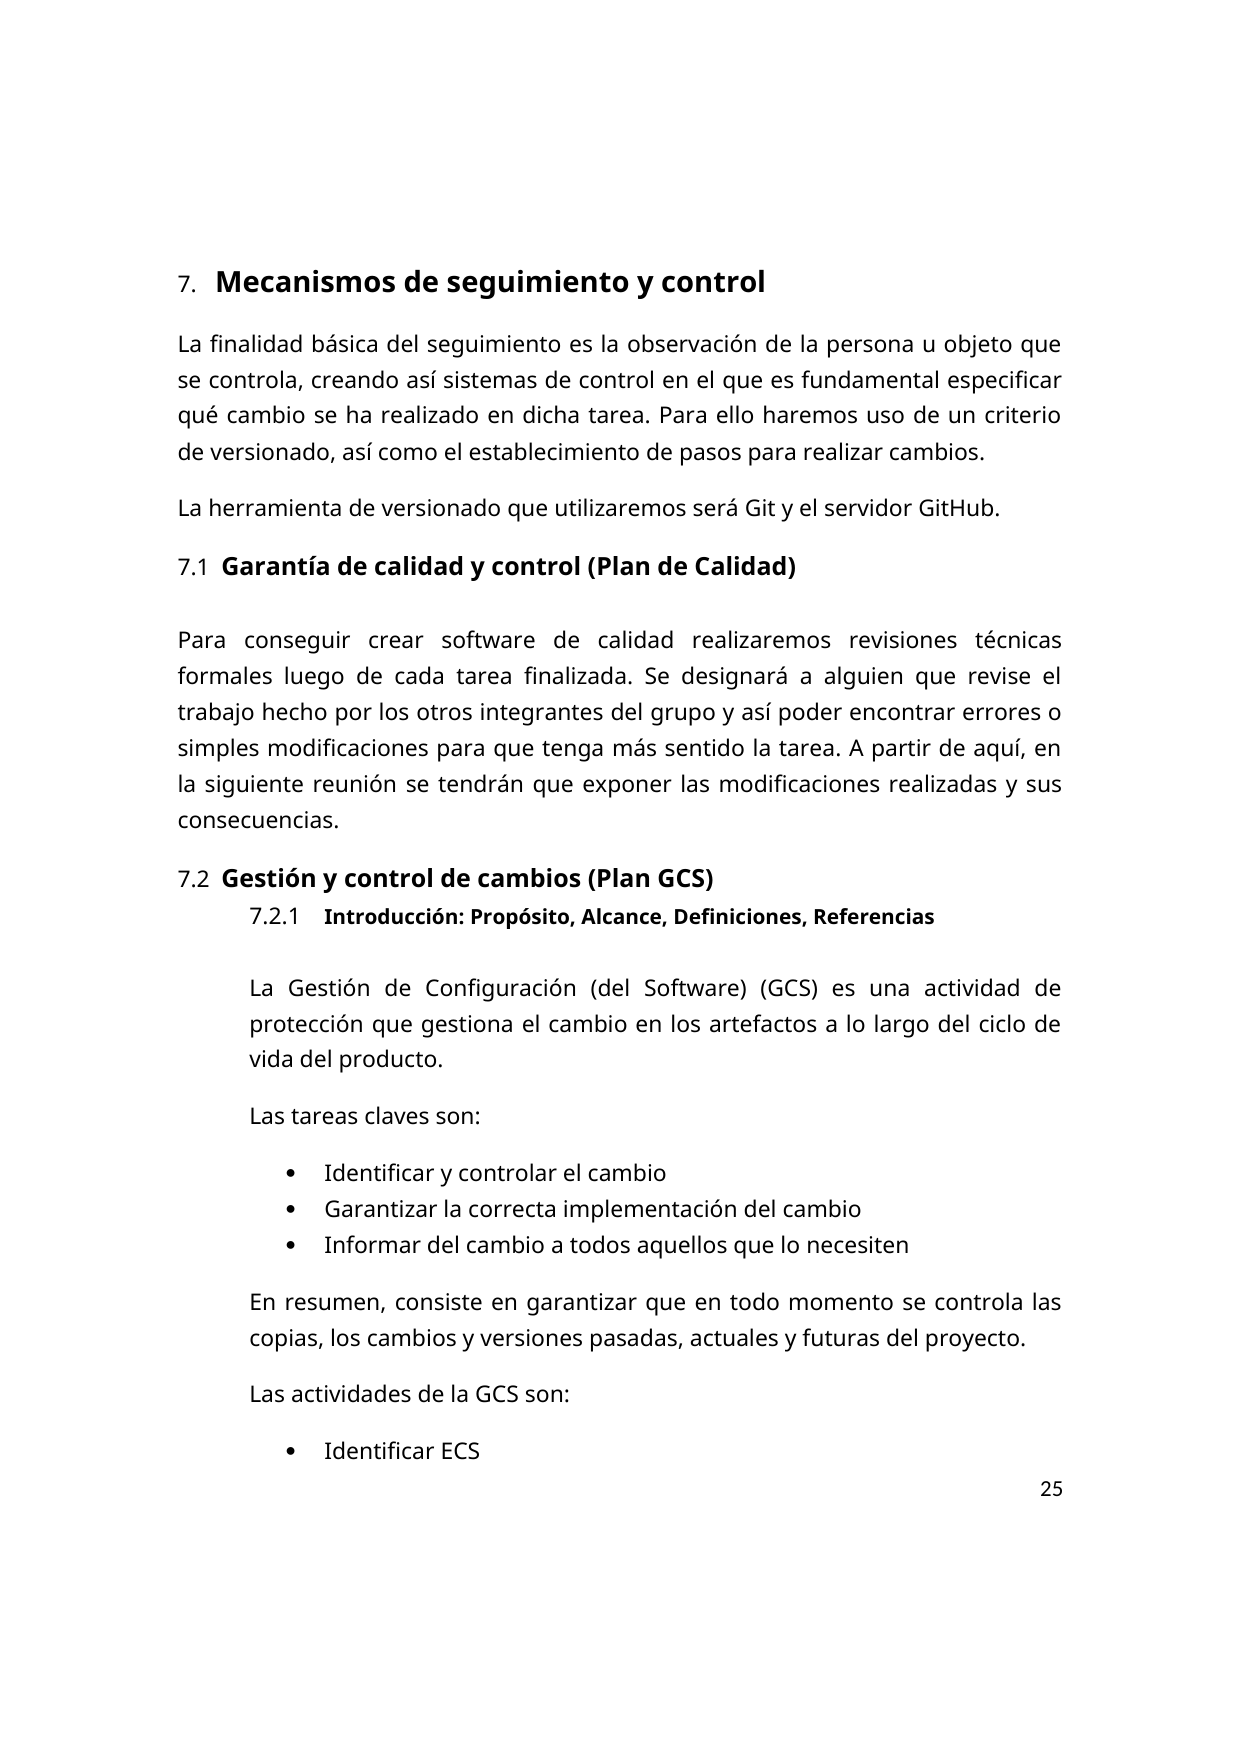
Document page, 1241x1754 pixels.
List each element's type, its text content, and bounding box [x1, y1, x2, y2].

list Identificar ECS [287, 1435, 1063, 1466]
text La herramienta de versionado que utilizaremos será Git y el servidor GitHub. [177, 492, 1063, 523]
list Mecanismos de seguimiento y control [177, 261, 1063, 301]
list Gestión y control de cambios (Plan GCS) [177, 861, 1063, 894]
text Las actividades de la GCS son: [249, 1378, 1063, 1409]
list Garantía de calidad y control (Plan de Calidad) [177, 549, 1063, 583]
text Para conseguir crear software de calidad realizaremos revisiones técnicas formales luego de cada tarea finalizada. Se designará a alguien que revise el trabajo hecho por los otros integrantes del grupo y así poder encontrar errores o simples modificaciones para que tenga más sentido la tarea. A partir de aquí, en la siguiente reunión se tendrán que exponer las modificaciones realizadas y sus consecuencias. [177, 624, 1063, 835]
text La Gestión de Configuración (del Software) (GCS) es una actividad de protección que gestiona el cambio en los artefactos a lo largo del ciclo de vida del producto. [249, 972, 1063, 1075]
text La finalidad básica del seguimiento es la observación de la persona u objeto que se controla, creando así sistemas de control en el que es fundamental especificar qué cambio se ha realizado en dicha tarea. Para ello haremos uso de un criterio de versionado, así como el establecimiento de pasos para realizar cambios. [177, 328, 1063, 467]
list Garantizar la correcta implementación del cambio [287, 1193, 1063, 1224]
list Informar del cambio a todos aquellos que lo necesiten [287, 1229, 1063, 1260]
list Introducción: Propósito, Alcance, Definiciones, Referencias [249, 900, 1063, 931]
text Las tareas claves son: [249, 1100, 1063, 1131]
list Identificar y controlar el cambio [287, 1157, 1063, 1188]
text En resumen, consiste en garantizar que en todo momento se controla las copias, los cambios y versiones pasadas, actuales y futuras del proyecto. [249, 1286, 1063, 1353]
